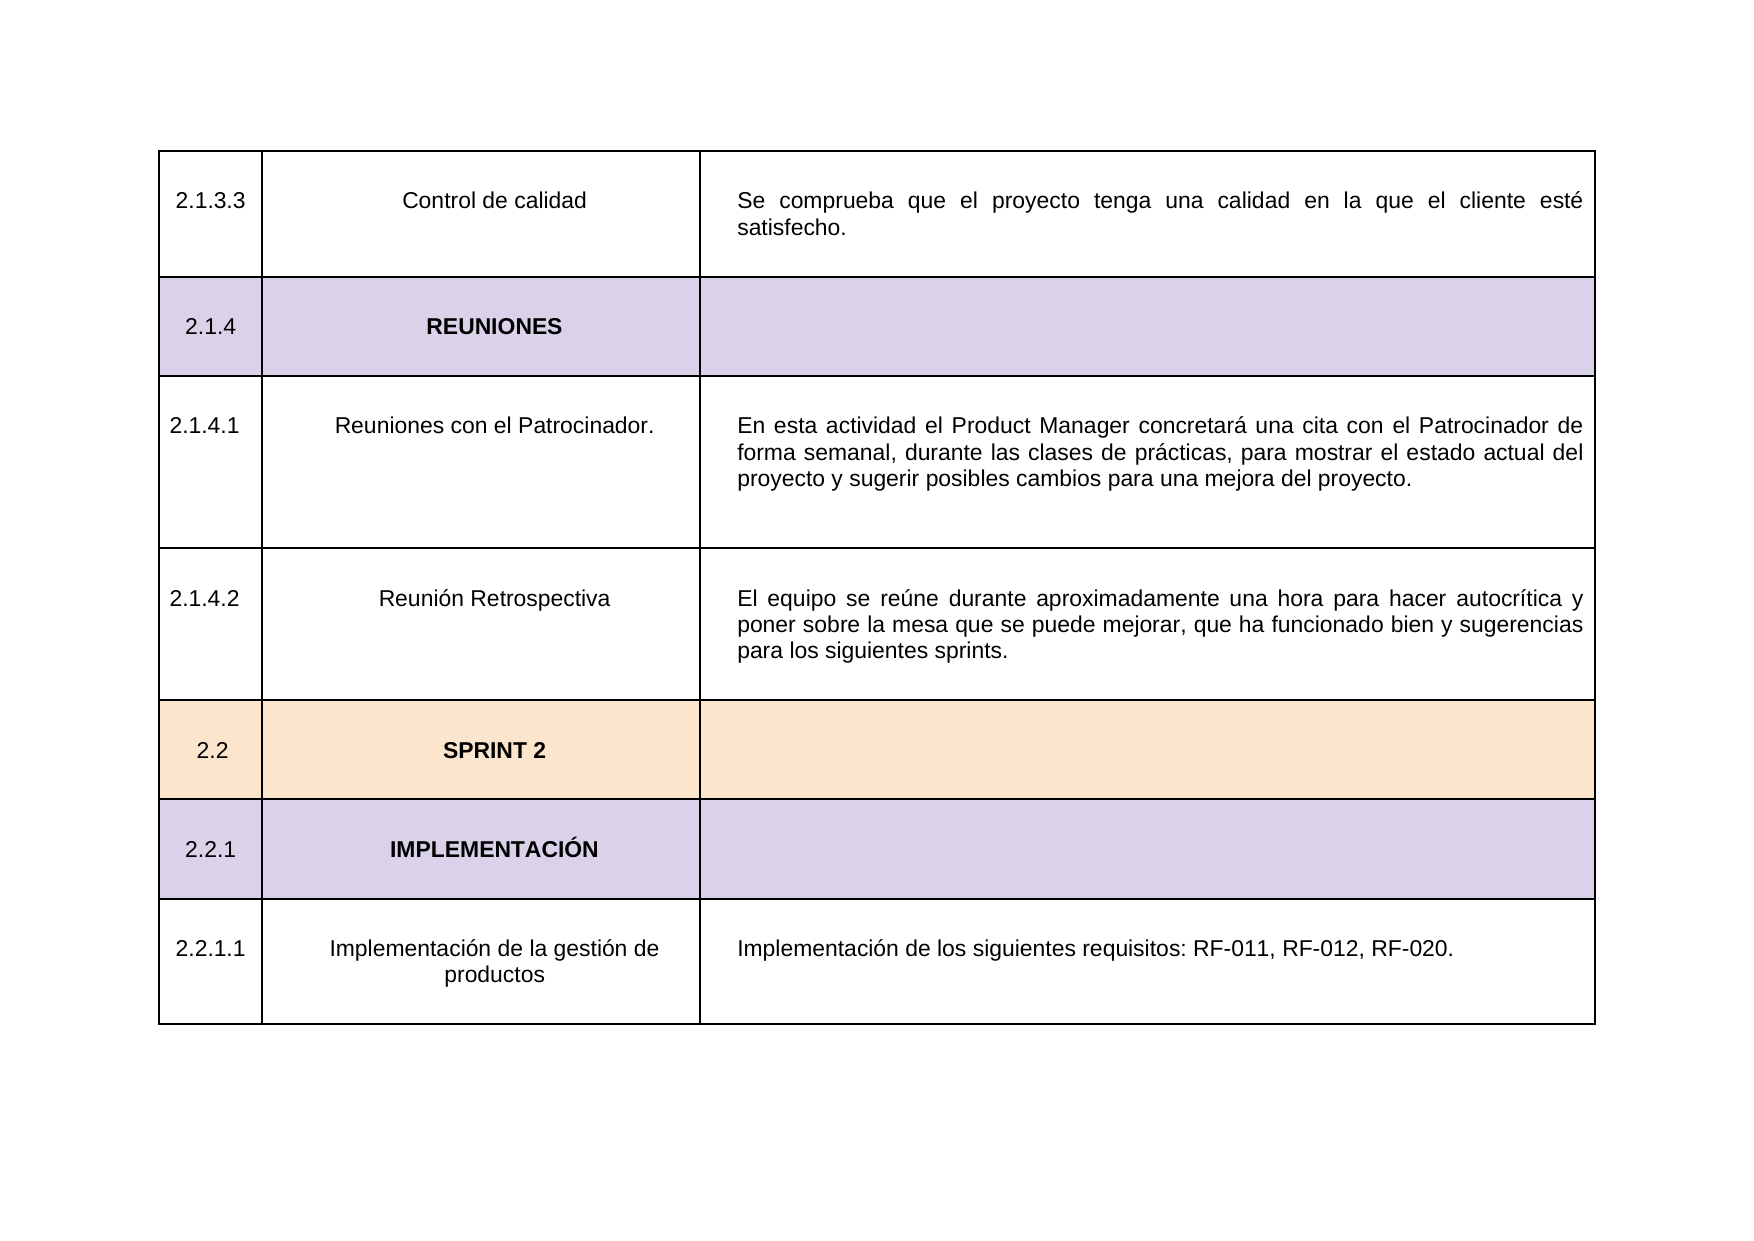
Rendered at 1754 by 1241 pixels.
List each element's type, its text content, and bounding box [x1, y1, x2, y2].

table_cell 2.2.1.1 [160, 900, 261, 1023]
table_cell Se comprueba que el proyecto tenga una calidad en la que el cliente esté satisfecho. [701, 152, 1594, 276]
table_cell 2.1.3.3 [160, 152, 261, 276]
table_cell Reunión Retrospectiva [263, 549, 699, 699]
table_cell 2.1.4.2 [160, 549, 261, 699]
table_cell En esta actividad el Product Manager concretará una cita con el Patrocinador de forma semanal, durante las clases de prácticas, para mostrar el estado actual del proyecto y sugerir posibles cambios para una mejora del proyecto. [701, 377, 1594, 547]
table_cell [701, 701, 1594, 798]
table_cell IMPLEMENTACIÓN [263, 800, 699, 898]
table_cell El equipo se reúne durante aproximadamente una hora para hacer autocrítica y poner sobre la mesa que se puede mejorar, que ha funcionado bien y sugerencias para los siguientes sprints. [701, 549, 1594, 699]
table_cell [701, 278, 1594, 375]
table_cell Reuniones con el Patrocinador. [263, 377, 699, 547]
table_cell SPRINT 2 [263, 701, 699, 798]
table_cell [701, 800, 1594, 898]
table_cell Implementación de los siguientes requisitos: RF-011, RF-012, RF-020. [701, 900, 1594, 1023]
table_cell Control de calidad [263, 152, 699, 276]
table_cell 2.1.4.1 [160, 377, 261, 547]
table_cell 2.2.1 [160, 800, 261, 898]
table_cell REUNIONES [263, 278, 699, 375]
table_cell Implementación de la gestión de productos [263, 900, 699, 1023]
table_cell 2.1.4 [160, 278, 261, 375]
table_cell 2.2 [160, 701, 261, 798]
